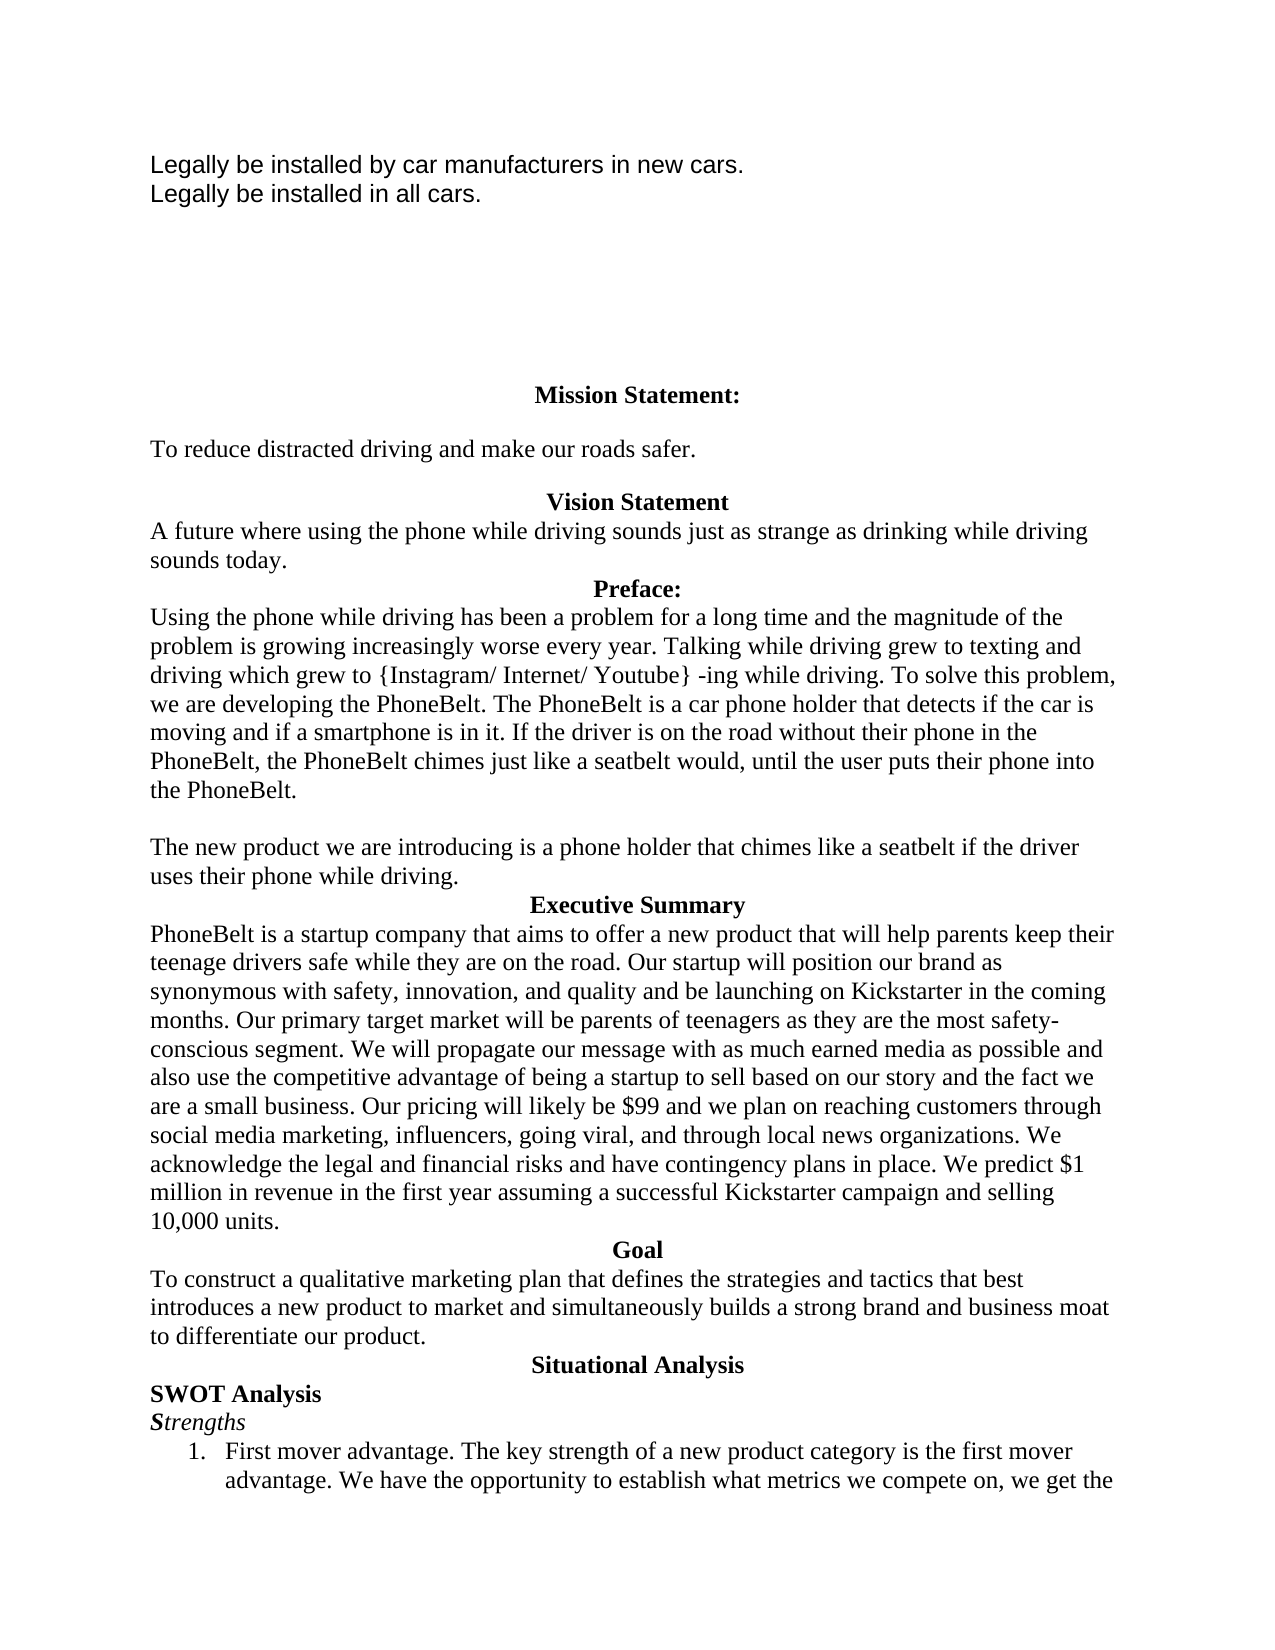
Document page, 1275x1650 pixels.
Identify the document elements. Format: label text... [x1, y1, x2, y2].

text Goal [150, 1235, 1125, 1264]
text To reduce distracted driving and make our roads safer. [150, 434, 1125, 462]
text Preface: [150, 574, 1125, 602]
text Using the phone while driving has been a problem for a long time and the magnitude of the problem is growing increasingly worse every year. Talking while driving grew to texting and driving which grew to {Instagram/ Internet/ Youtube} -ing while driving. To solve this problem, we are developing the PhoneBelt. The PhoneBelt is a car phone holder that detects if the car is moving and if a smartphone is in it. If the driver is on the road without their phone in the PhoneBelt, the PhoneBelt chimes just like a seatbelt would, until the user puts their phone into the PhoneBelt. [150, 602, 1125, 804]
text SWOT Analysis [150, 1379, 1125, 1407]
text Executive Summary [150, 890, 1125, 919]
text Strengths [150, 1407, 1125, 1436]
text A future where using the phone while driving sounds just as strange as drinking while driving sounds today. [150, 516, 1125, 574]
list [187, 1436, 1125, 1494]
text Vision Statement [150, 487, 1125, 516]
text PhoneBelt is a startup company that aims to offer a new product that will help parents keep their teenage drivers safe while they are on the road. Our startup will position our brand as synonymous with safety, innovation, and quality and be launching on Kickstarter in the coming months. Our primary target market will be parents of teenagers as they are the most safety-conscious segment. We will propagate our message with as much earned media as possible and also use the competitive advantage of being a startup to sell based on our story and the fact we are a small business. Our pricing will likely be $99 and we plan on reaching customers through social media marketing, influencers, going viral, and through local news organizations. We acknowledge the legal and financial risks and have contingency plans in place. We predict $1 million in revenue in the first year assuming a successful Kickstarter campaign and selling 10,000 units. [150, 919, 1125, 1235]
text To construct a qualitative marketing plan that defines the strategies and tactics that best introduces a new product to market and simultaneously builds a strong brand and business moat to differentiate our product. [150, 1264, 1125, 1350]
text Mission Statement: [150, 380, 1125, 409]
text Legally be installed by car manufacturers in new cars. [150, 150, 1125, 179]
text Legally be installed in all cars. [150, 179, 1125, 207]
text The new product we are introducing is a phone holder that chimes like a seatbelt if the driver uses their phone while driving. [150, 832, 1125, 890]
text Situational Analysis [150, 1350, 1125, 1379]
